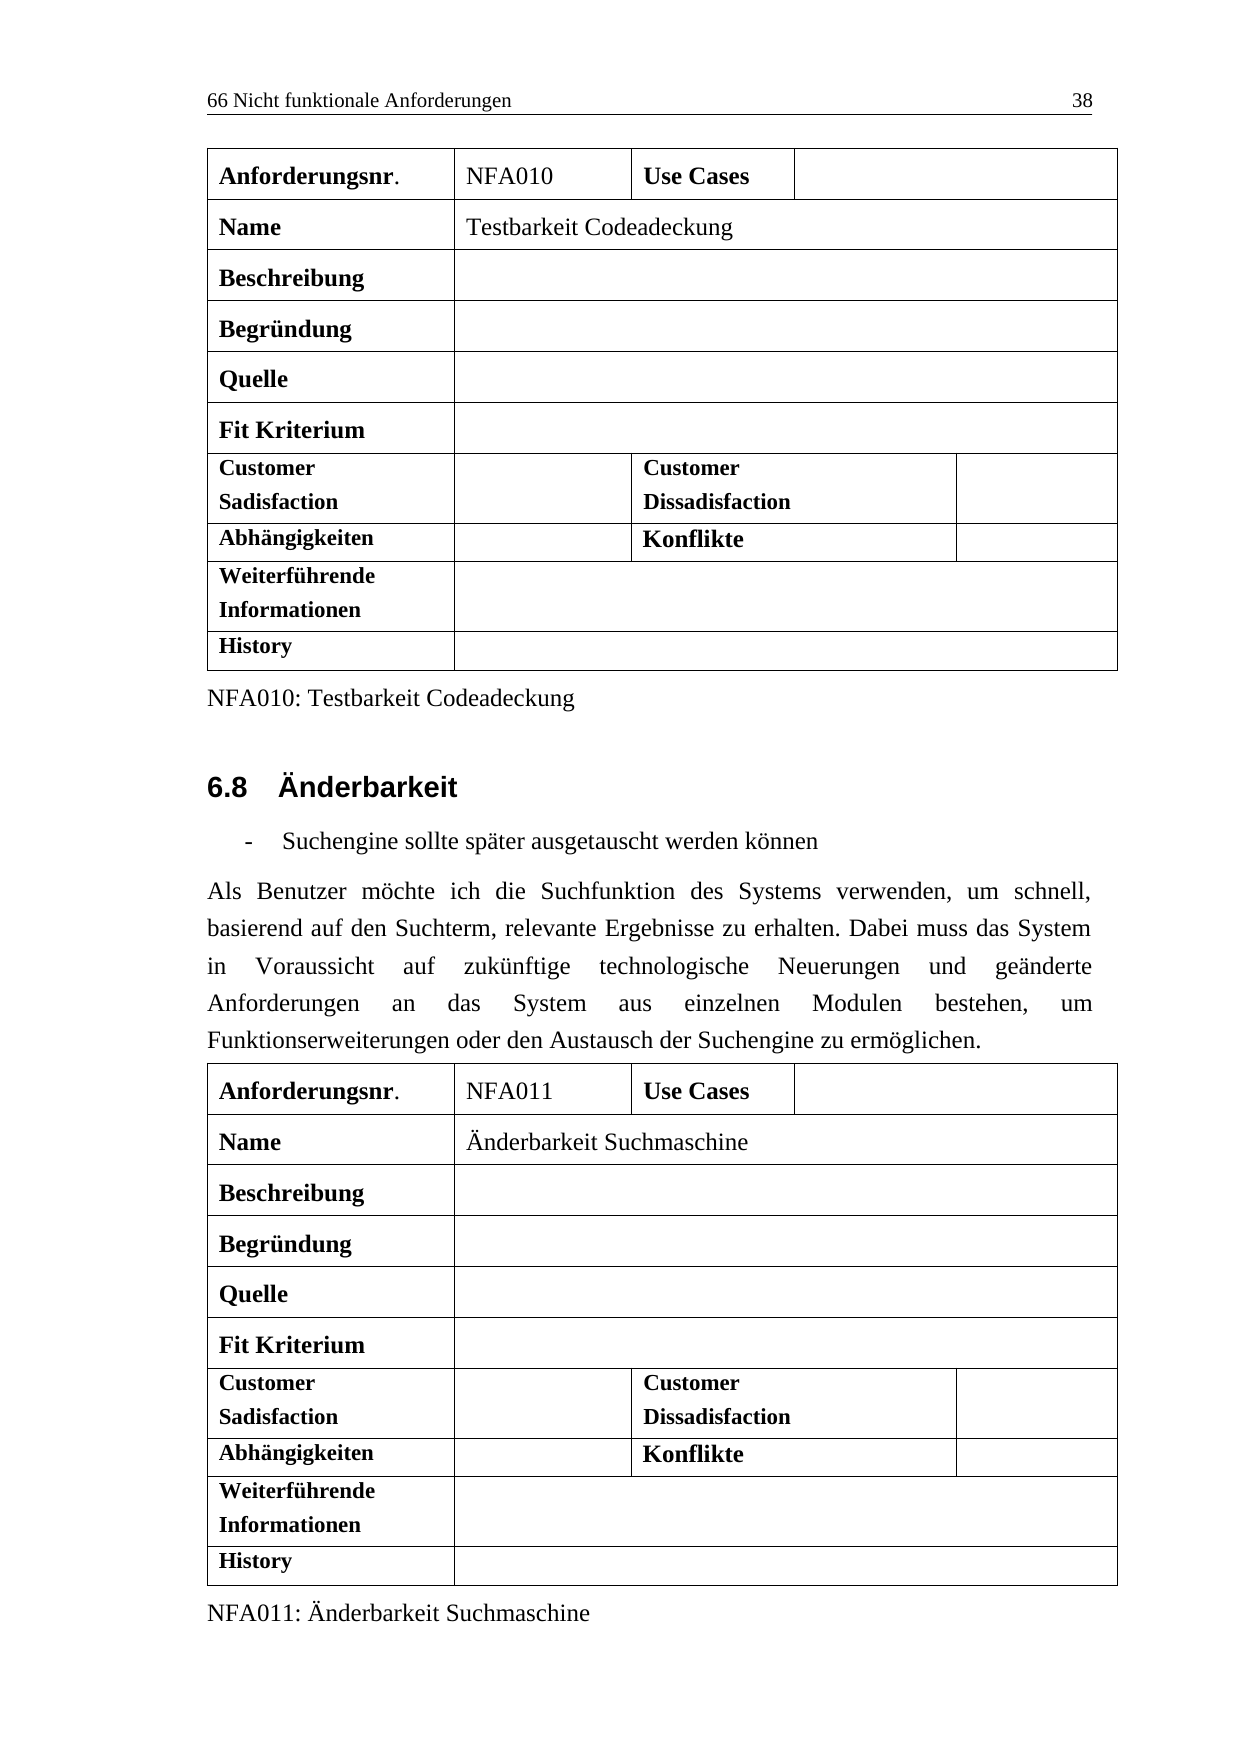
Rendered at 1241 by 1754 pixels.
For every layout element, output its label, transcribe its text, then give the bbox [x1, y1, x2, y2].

table_cell Beschreibung [208, 250, 454, 300]
table_cell Beschreibung [208, 1165, 454, 1215]
table_cell [455, 1439, 631, 1476]
text Als Benutzer möchte ich die Suchfunktion des Systems verwenden, um schnell, basierend auf den Suchterm, relevante Ergebnisse zu erhalten. Dabei muss das System in Voraussicht auf zukünftige technologische Neuerungen und geänderte Anforderungen an das System aus einzelnen Modulen bestehen, um Funktionserweiterungen oder den Austausch der Suchengine zu ermöglichen. [207, 876, 1092, 1054]
table_cell [455, 1547, 1117, 1584]
table_cell Weiterführende Informationen [208, 562, 454, 631]
table_cell [455, 1318, 1117, 1368]
table_cell Konflikte [632, 524, 956, 561]
table_cell Quelle [208, 352, 454, 402]
table_header [795, 1064, 1117, 1113]
table_cell [957, 524, 1117, 561]
table_cell [455, 632, 1117, 669]
table_cell Fit Kriterium [208, 403, 454, 453]
table_header Use Cases [632, 1064, 794, 1113]
table_cell Customer Sadisfaction [208, 1369, 454, 1438]
table_cell Customer Dissadisfaction [632, 454, 956, 523]
table_cell Konflikte [632, 1439, 956, 1476]
table_cell [455, 1216, 1117, 1266]
table_cell Customer Dissadisfaction [632, 1369, 956, 1438]
table_cell [455, 403, 1117, 453]
table_cell [455, 1165, 1117, 1215]
table_cell Änderbarkeit Suchmaschine [455, 1115, 1117, 1164]
table_cell [455, 301, 1117, 351]
table_cell Name [208, 200, 454, 249]
table_cell Testbarkeit Codeadeckung [455, 200, 1117, 249]
table_cell [455, 1477, 1117, 1546]
table_cell Fit Kriterium [208, 1318, 454, 1368]
table_cell Name [208, 1115, 454, 1164]
table_cell [957, 1369, 1117, 1438]
table_cell Begründung [208, 301, 454, 351]
table_cell [455, 1369, 631, 1438]
subtitle Änderbarkeit [207, 770, 1092, 804]
table_cell [455, 454, 631, 523]
table_cell Abhängigkeiten [208, 524, 454, 561]
list Suchengine sollte später ausgetauscht werden können [244, 826, 1092, 855]
table_header Use Cases [632, 149, 794, 198]
table_cell [455, 352, 1117, 402]
table_cell Customer Sadisfaction [208, 454, 454, 523]
table_header NFA010 [455, 149, 631, 198]
table_header [795, 149, 1117, 198]
table_header NFA011 [455, 1064, 631, 1113]
table_cell [455, 562, 1117, 631]
table_cell Quelle [208, 1267, 454, 1317]
table_cell [455, 1267, 1117, 1317]
table_cell Weiterführende Informationen [208, 1477, 454, 1546]
table_cell [957, 454, 1117, 523]
table_cell [455, 250, 1117, 300]
table_cell Abhängigkeiten [208, 1439, 454, 1476]
table_cell History [208, 1547, 454, 1584]
table_header Anforderungsnr. [208, 1064, 454, 1113]
table_cell [957, 1439, 1117, 1476]
table_cell Begründung [208, 1216, 454, 1266]
table_cell History [208, 632, 454, 669]
table_header Anforderungsnr. [208, 149, 454, 198]
table_cell [455, 524, 631, 561]
